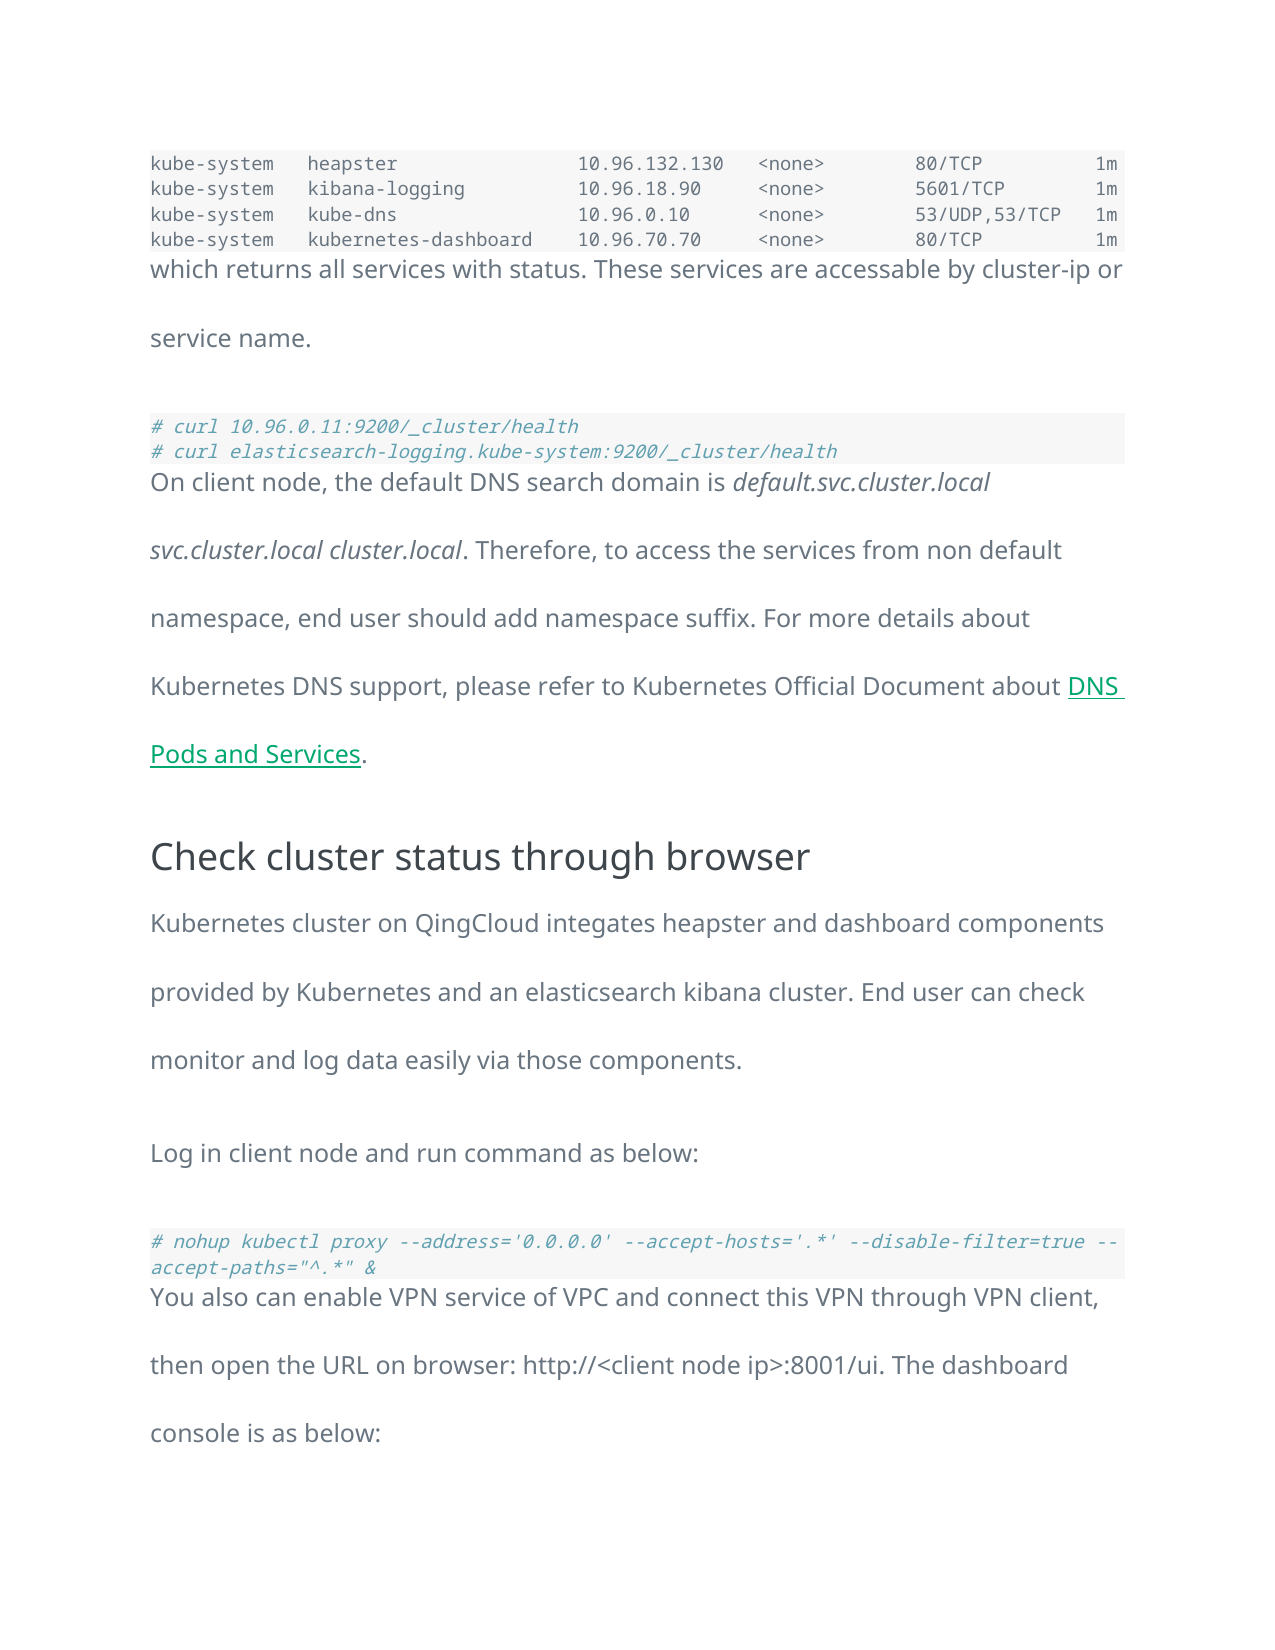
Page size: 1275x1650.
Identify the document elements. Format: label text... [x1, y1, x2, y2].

text On client node, the default DNS search domain is default.svc.cluster.local svc.cluster.local cluster.local. Therefore, to access the services from non default namespace, end user should add namespace suffix. For more details about Kubernetes DNS support, please refer to Kubernetes Official Document about DNS Pods and Services. [150, 464, 1125, 771]
text Log in client node and run command as below: [150, 1135, 1125, 1169]
text # curl 10.96.0.11:9200/_cluster/health [150, 413, 1125, 439]
text which returns all services with status. These services are accessable by cluster-ip or service name. [150, 252, 1125, 354]
text kube-system heapster 10.96.132.130 <none> 80/TCP 1m [150, 150, 1125, 176]
text kube-system kube-dns 10.96.0.10 <none> 53/UDP,53/TCP 1m [150, 201, 1125, 227]
text You also can enable VPN service of VPC and connect this VPN through VPN client, then open the URL on browser: http://<client node ip>:8001/ui. The dashboard console is as below: [150, 1279, 1125, 1450]
text Check cluster status through browser [150, 830, 1125, 881]
text kube-system kibana-logging 10.96.18.90 <none> 5601/TCP 1m [150, 176, 1125, 201]
text Kubernetes cluster on QingCloud integates heapster and dashboard components provided by Kubernetes and an elasticsearch kibana cluster. End user can check monitor and log data easily via those components. [150, 906, 1125, 1076]
text kube-system kubernetes-dashboard 10.96.70.70 <none> 80/TCP 1m [150, 227, 1125, 252]
text # nohup kubectl proxy --address='0.0.0.0' --accept-hosts='.*' --disable-filter=true --accept-paths="^.*" & [150, 1228, 1125, 1279]
text # curl elasticsearch-logging.kube-system:9200/_cluster/health [150, 439, 1125, 464]
